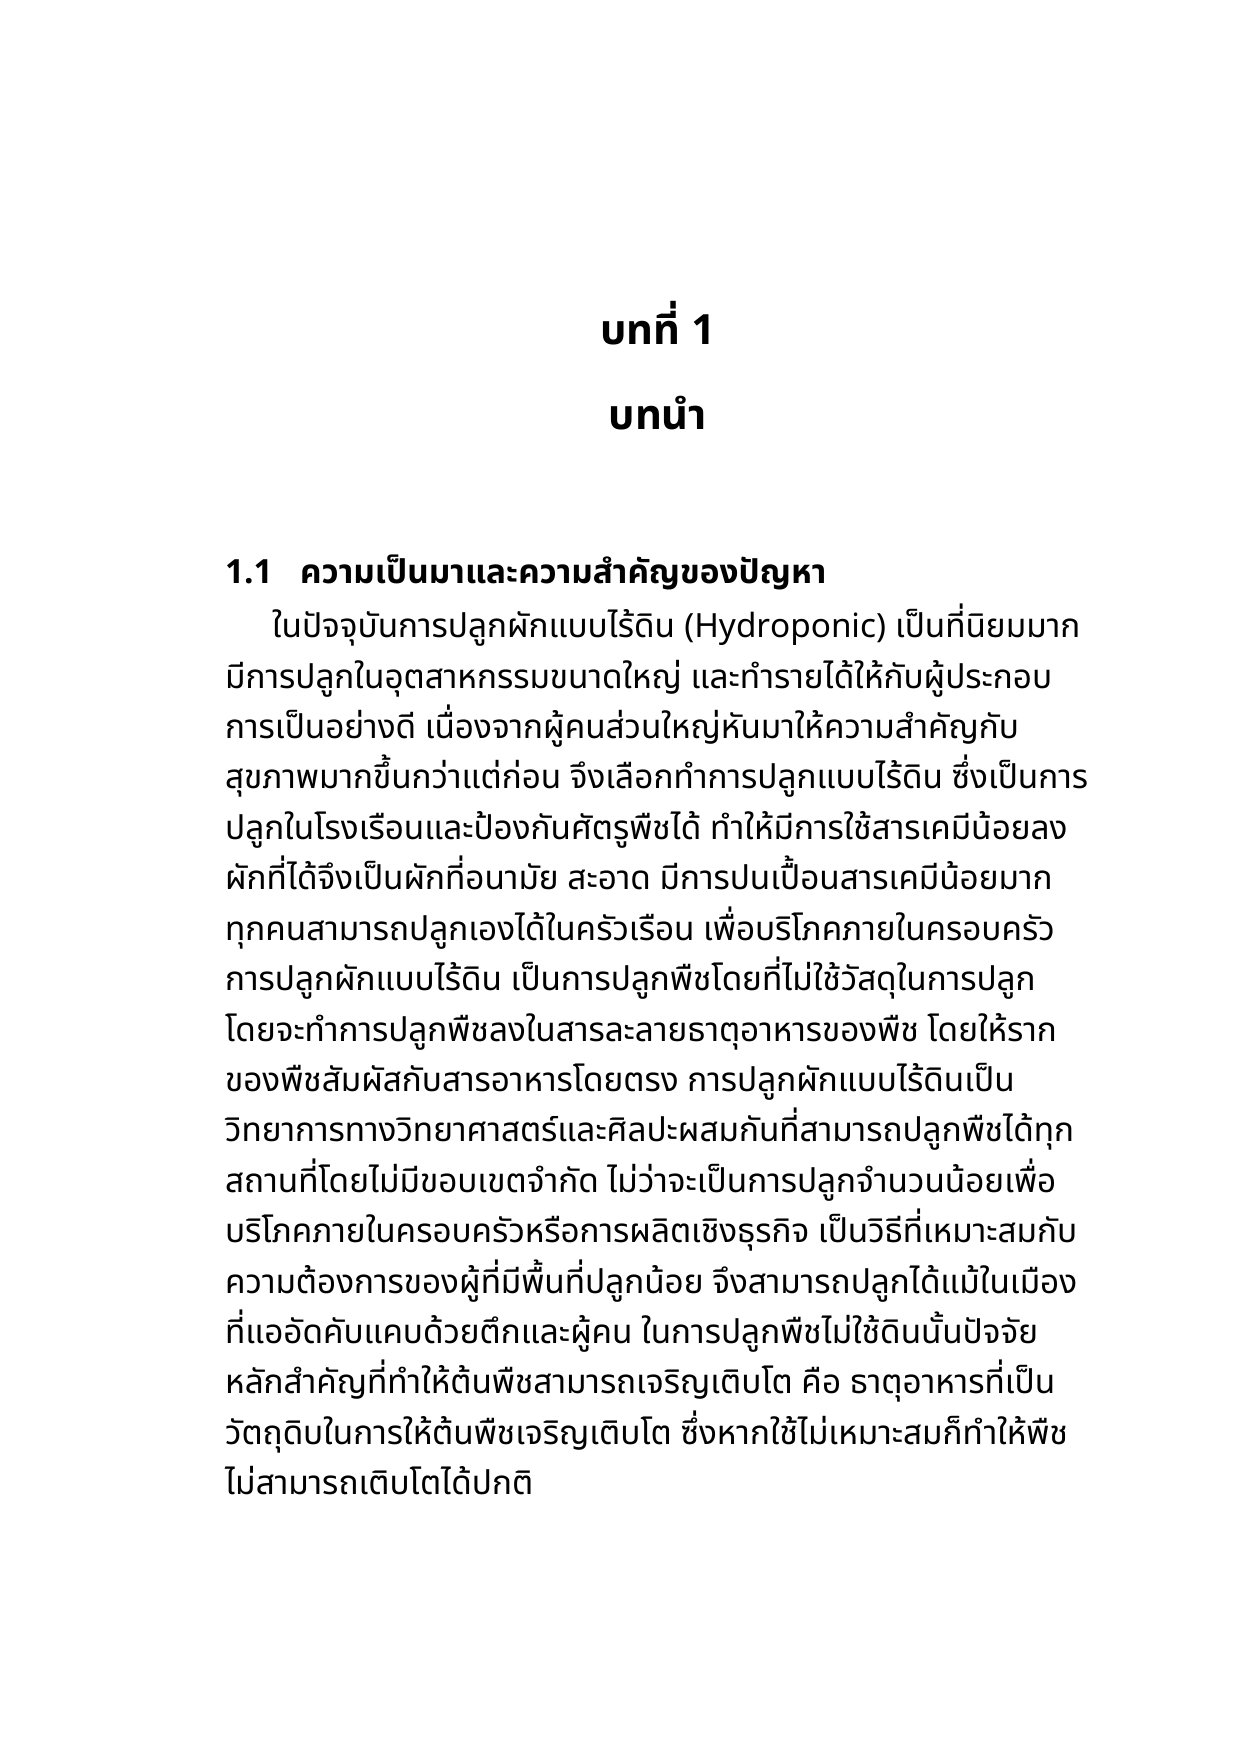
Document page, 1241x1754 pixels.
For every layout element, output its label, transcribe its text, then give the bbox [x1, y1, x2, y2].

text บทนำ [225, 385, 1090, 448]
text ในปัจจุบันการปลูกผักแบบไร้ดิน (Hydroponic) เป็นที่นิยมมาก มีการปลูกในอุตสาหกรรมขนาดใหญ่ และทำรายได้ให้กับผู้ประกอบการเป็นอย่างดี เนื่องจากผู้คนส่วนใหญ่หันมาให้ความสำคัญกับสุขภาพมากขึ้นกว่าแต่ก่อน จึงเลือกทำการปลูกแบบไร้ดิน ซึ่งเป็นการปลูกในโรงเรือนและป้องกันศัตรูพืชได้ ทำให้มีการใช้สารเคมีน้อยลง ผักที่ได้จึงเป็นผักที่อนามัย สะอาด มีการปนเปื้อนสารเคมีน้อยมาก ทุกคนสามารถปลูกเองได้ในครัวเรือน เพื่อบริโภคภายในครอบครัว การปลูกผักแบบไร้ดิน เป็นการปลูกพืชโดยที่ไม่ใช้วัสดุในการปลูก โดยจะทำการปลูกพืชลงในสารละลายธาตุอาหารของพืช โดยให้รากของพืชสัมผัสกับสารอาหารโดยตรง การปลูกผักแบบไร้ดินเป็นวิทยาการทางวิทยาศาสตร์และศิลปะผสมกันที่สามารถปลูกพืชได้ทุกสถานที่โดยไม่มีขอบเขตจำกัด ไม่ว่าจะเป็นการปลูกจำนวนน้อยเพื่อบริโภคภายในครอบครัวหรือการผลิตเชิงธุรกิจ เป็นวิธีที่เหมาะสมกับความต้องการของผู้ที่มีพื้นที่ปลูกน้อย จึงสามารถปลูกได้แม้ในเมืองที่แออัดคับแคบด้วยตึกและผู้คน ในการปลูกพืชไม่ใช้ดินนั้นปัจจัยหลักสำคัญที่ทำให้ต้นพืชสามารถเจริญเติบโต คือ ธาตุอาหารที่เป็นวัตถุดิบในการให้ต้นพืชเจริญเติบโต ซึ่งหากใช้ไม่เหมาะสมก็ทำให้พืชไม่สามารถเติบโตได้ปกติ [225, 602, 1090, 1510]
text บทที่ 1 [225, 300, 1090, 363]
list ความเป็นมาและความสำคัญของปัญหา [225, 547, 1090, 598]
